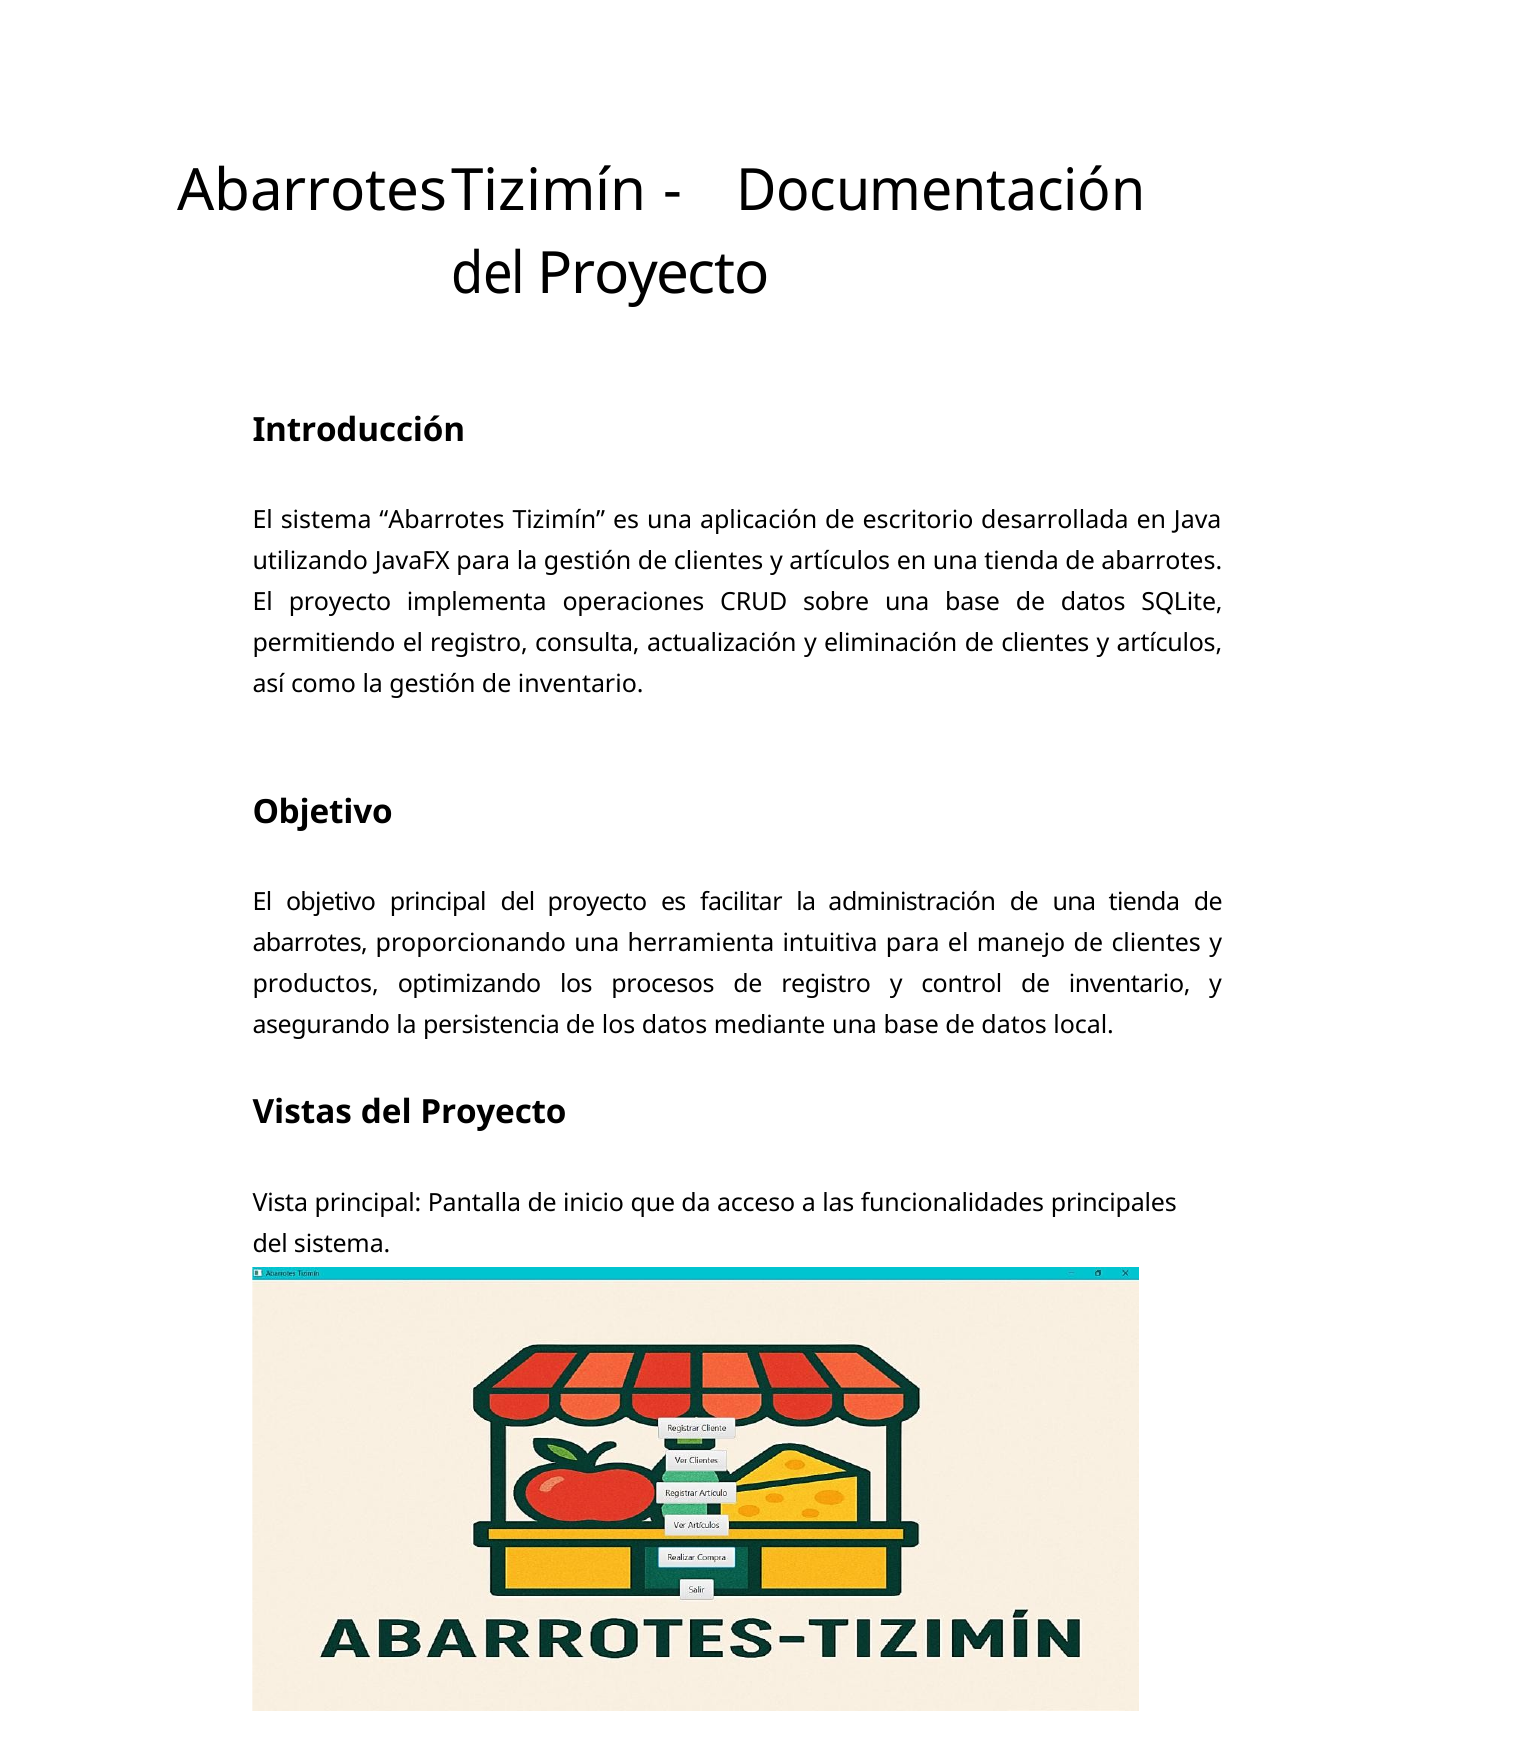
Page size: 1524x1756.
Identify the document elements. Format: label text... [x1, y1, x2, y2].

text Abarrotes Tizimín - Documentación del Proyecto [177, 148, 1224, 311]
subtitle Vistas del Proyecto [252, 1088, 1524, 1133]
picture [252, 1267, 1139, 1711]
text Vista principal: Pantalla de inicio que da acceso a las funcionalidades principales del sistema. [252, 1184, 1218, 1260]
text El sistema “Abarrotes Tizimín” es una aplicación de escritorio desarrollada en Java utilizando JavaFX para la gestión de clientes y artículos en una tienda de abarrotes. El proyecto implementa operaciones CRUD sobre una base de datos SQLite, permitiendo el registro, consulta, actualización y eliminación de clientes y artículos, así como la gestión de inventario. [252, 502, 1223, 700]
text El objetivo principal del proyecto es facilitar la administración de una tienda de abarrotes, proporcionando una herramienta intuitiva para el manejo de clientes y productos, optimizando los procesos de registro y control de inventario, y asegurando la persistencia de los datos mediante una base de datos local. [252, 883, 1223, 1041]
subtitle Introducción [252, 406, 1524, 451]
subtitle Objetivo [252, 787, 1524, 833]
